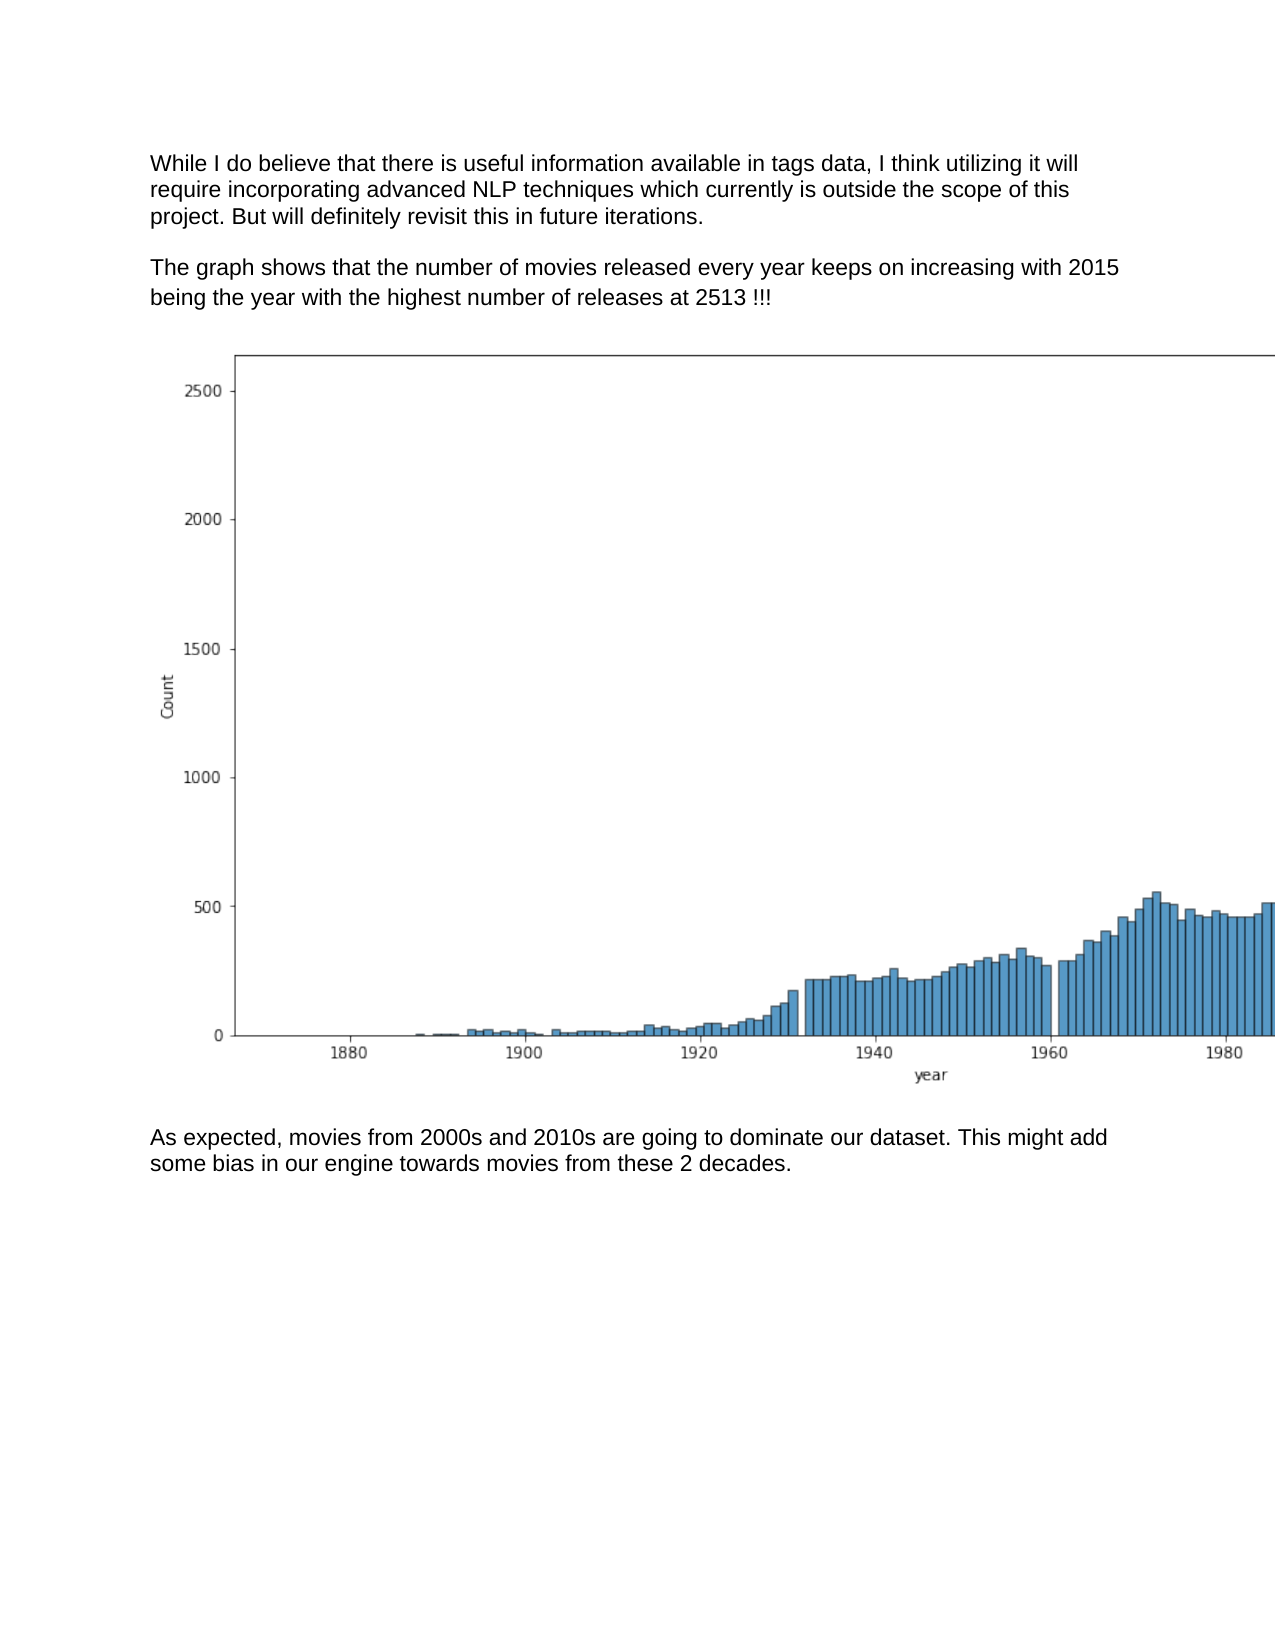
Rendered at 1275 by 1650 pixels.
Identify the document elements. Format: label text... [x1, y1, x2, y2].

text The graph shows that the number of movies released every year keeps on increasing with 2015 being the year with the highest number of releases at 2513 !!! [150, 254, 1125, 311]
text While I do believe that there is useful information available in tags data, I think utilizing it will require incorporating advanced NLP techniques which currently is outside the scope of this project. But will definitely revisit this in future iterations. [150, 150, 1125, 229]
picture [150, 344, 1275, 1095]
text As expected, movies from 2000s and 2010s are going to dominate our dataset. This might add some bias in our engine towards movies from these 2 decades. [150, 1123, 1125, 1176]
